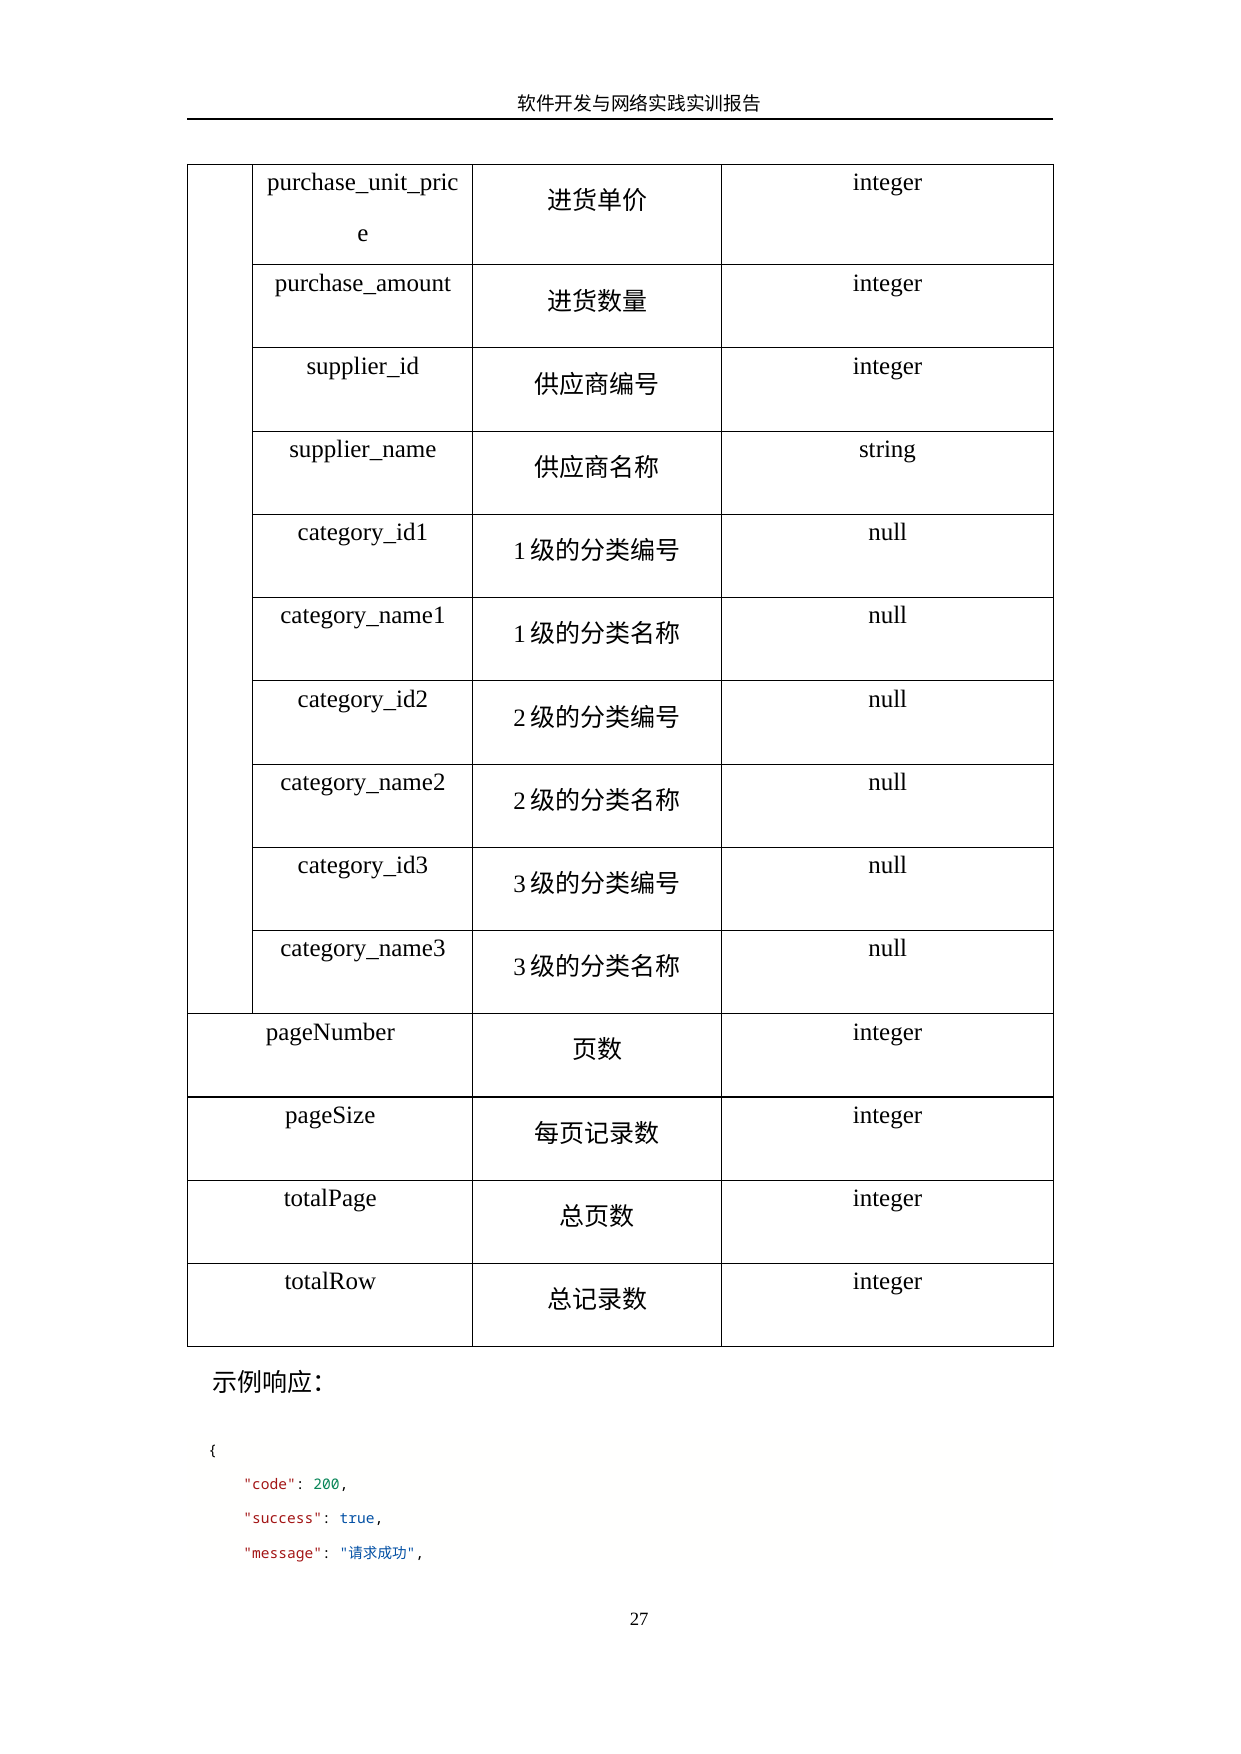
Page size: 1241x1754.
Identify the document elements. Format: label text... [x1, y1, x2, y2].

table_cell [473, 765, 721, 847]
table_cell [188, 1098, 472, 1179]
text "message": "请求成功", [187, 1535, 1053, 1569]
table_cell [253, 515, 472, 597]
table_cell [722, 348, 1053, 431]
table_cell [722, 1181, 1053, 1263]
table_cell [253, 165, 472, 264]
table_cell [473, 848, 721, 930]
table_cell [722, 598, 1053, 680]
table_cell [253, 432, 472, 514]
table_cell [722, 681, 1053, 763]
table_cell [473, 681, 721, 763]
text "code": 200, [187, 1467, 1053, 1501]
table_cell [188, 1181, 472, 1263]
text { [187, 1433, 1053, 1467]
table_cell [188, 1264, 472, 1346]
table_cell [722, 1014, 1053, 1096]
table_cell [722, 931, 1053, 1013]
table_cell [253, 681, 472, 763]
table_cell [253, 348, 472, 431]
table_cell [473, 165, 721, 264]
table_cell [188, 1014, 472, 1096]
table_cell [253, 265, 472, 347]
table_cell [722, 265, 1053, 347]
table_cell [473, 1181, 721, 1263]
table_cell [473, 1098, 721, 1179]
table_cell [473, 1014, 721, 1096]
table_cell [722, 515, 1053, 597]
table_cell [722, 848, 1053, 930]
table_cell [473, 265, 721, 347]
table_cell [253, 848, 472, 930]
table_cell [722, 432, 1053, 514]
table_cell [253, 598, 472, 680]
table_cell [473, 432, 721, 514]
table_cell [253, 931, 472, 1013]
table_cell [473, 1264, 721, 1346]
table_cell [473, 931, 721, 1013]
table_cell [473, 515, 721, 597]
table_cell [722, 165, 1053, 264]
text "success": true, [187, 1501, 1053, 1535]
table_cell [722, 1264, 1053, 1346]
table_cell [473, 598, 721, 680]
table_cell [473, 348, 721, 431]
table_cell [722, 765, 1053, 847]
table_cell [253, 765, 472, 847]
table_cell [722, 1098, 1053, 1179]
text 示例响应： [212, 1347, 1053, 1415]
